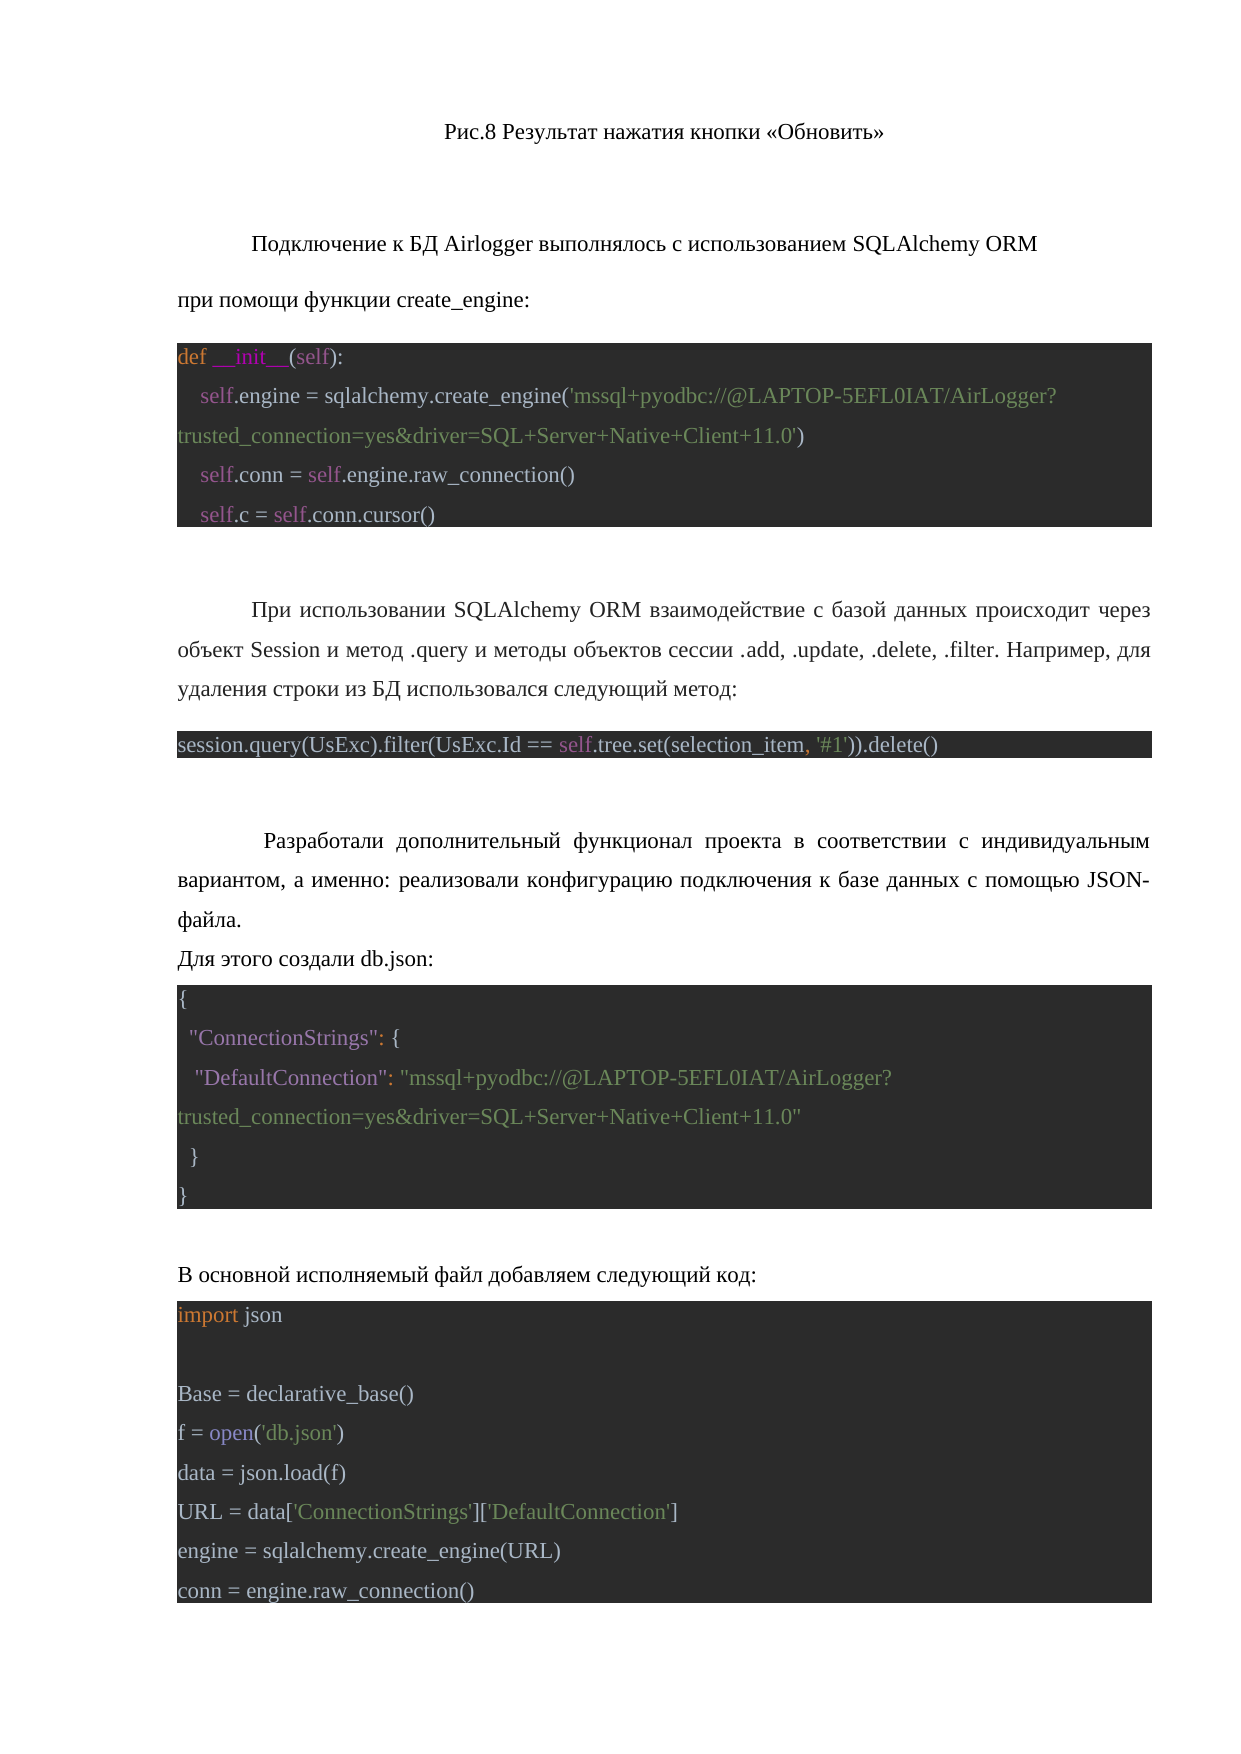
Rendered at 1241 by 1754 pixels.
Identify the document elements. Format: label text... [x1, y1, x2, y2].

text Рис.8 Результат нажатия кнопки «Обновить» [177, 118, 1152, 144]
text Для этого создали db.json: [177, 945, 1152, 972]
text def __init__(self): self.engine = sqlalchemy.create_engine('mssql+pyodbc://@LAPTOP-5EFL0IAT/AirLogger?trusted_connection=yes&driver=SQL+Server+Native+Client+11.0') self.conn = self.engine.raw_connection() self.c = self.conn.cursor() [177, 343, 1152, 527]
text При использовании SQLAlchemy ORM взаимодействие с базой данных происходит через объект Session и метод .query и методы объектов сессии .add, .update, .delete, .filter. Например, для удаления строки из БД использовался следующий метод: [177, 596, 1152, 702]
text session.query(UsExc).filter(UsExc.Id == self.tree.set(selection_item, '#1')).delete() [177, 731, 1152, 758]
text Подключение к БД Airlogger выполнялось с использованием SQLAlchemy ORM [177, 230, 1152, 257]
text import json Base = declarative_base() f = open('db.json') data = json.load(f) URL = data['ConnectionStrings']['DefaultConnection'] engine = sqlalchemy.create_engine(URL) conn = engine.raw_connection() [177, 1301, 1152, 1603]
text В основной исполняемый файл добавляем следующий код: [177, 1261, 1152, 1288]
text { "ConnectionStrings": { "DefaultConnection": "mssql+pyodbc://@LAPTOP-5EFL0IAT/AirLogger?trusted_connection=yes&driver=SQL+Server+Native+Client+11.0" } } [177, 985, 1152, 1209]
text Разработали дополнительный функционал проекта в соответствии с индивидуальным вариантом, а именно: реализовали конфигурацию подключения к базе данных с помощью JSON-файла. [177, 827, 1152, 932]
text при помощи функции create_engine: [177, 287, 1152, 313]
